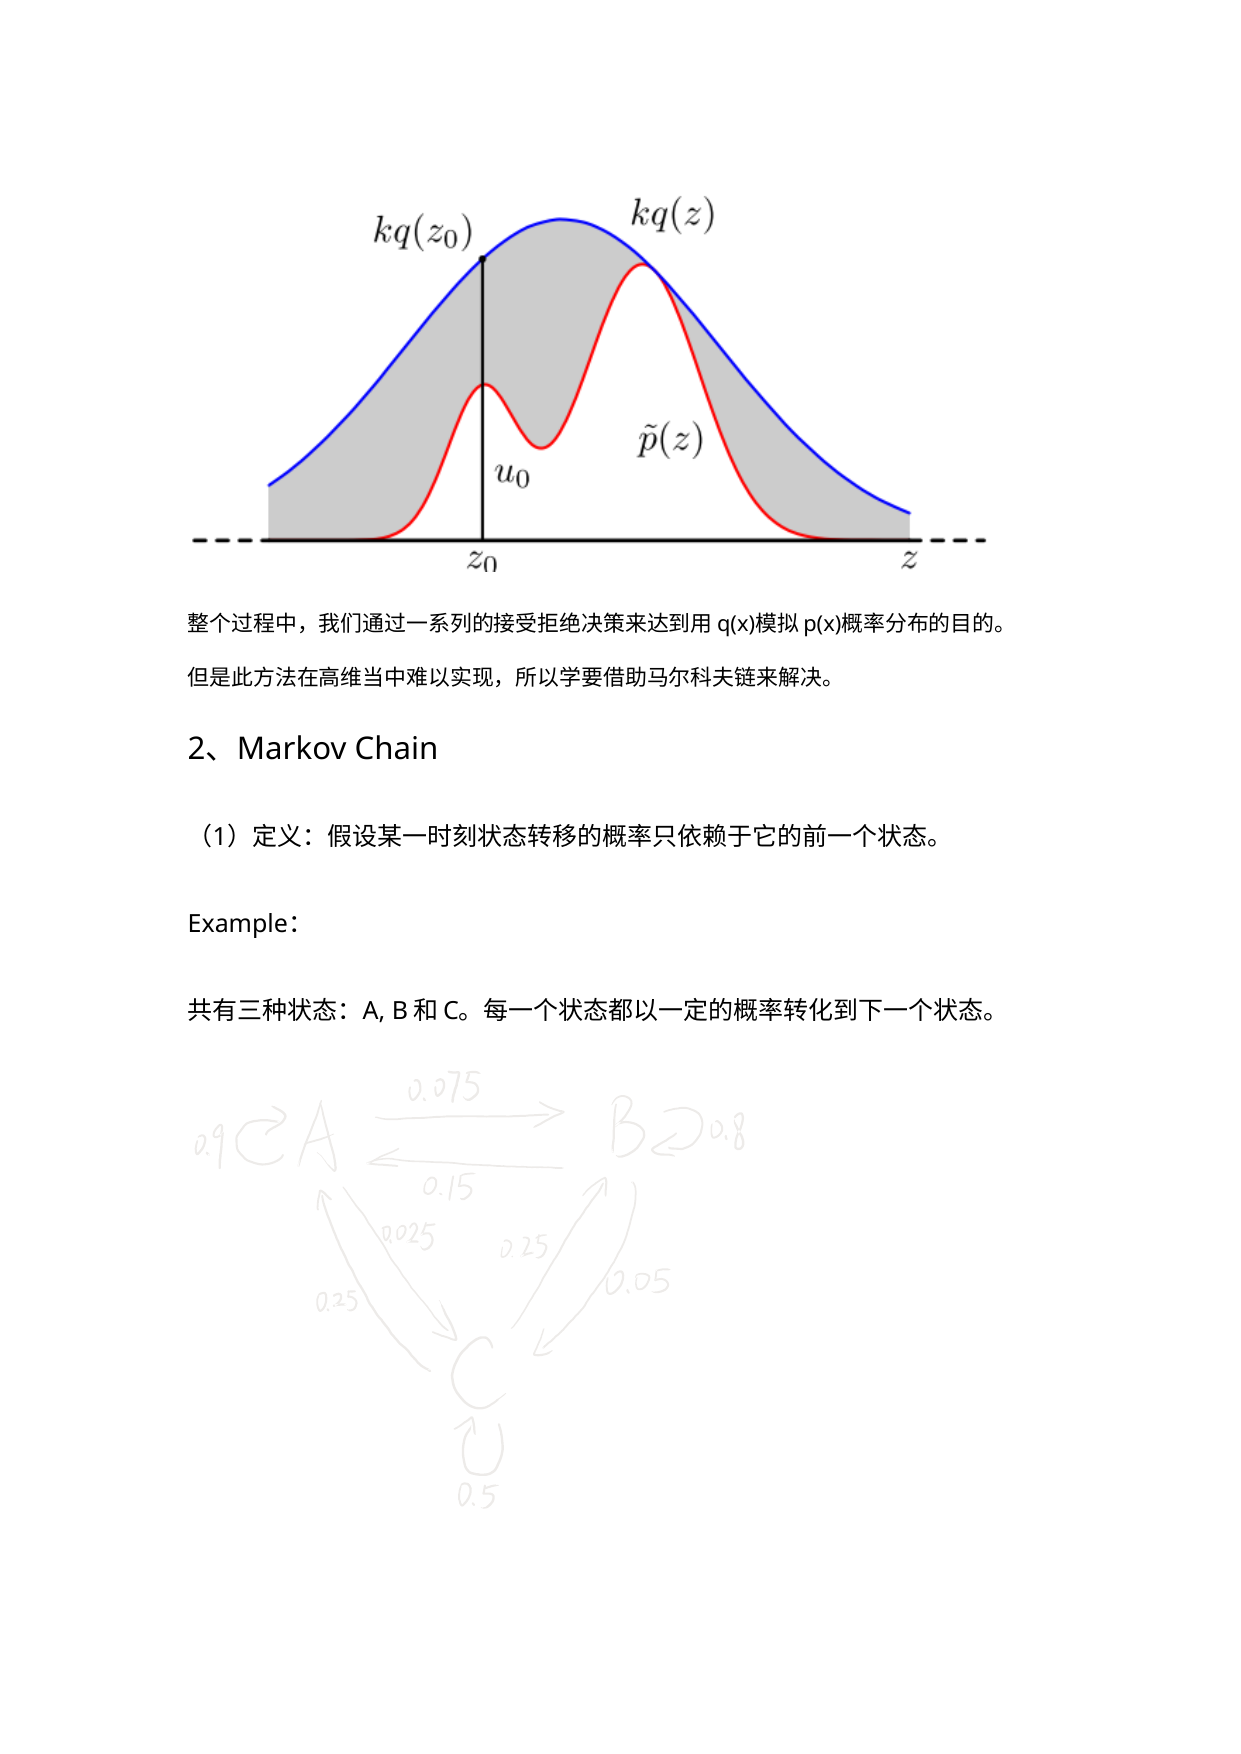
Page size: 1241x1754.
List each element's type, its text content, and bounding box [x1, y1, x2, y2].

text 但是此方法在高维当中难以实现，所以学要借助马尔科夫链来解决。 [187, 659, 1053, 692]
picture [191, 162, 989, 572]
text （1）定义：假设某一时刻状态转移的概率只依赖于它的前一个状态。 [187, 802, 1053, 867]
text Example： [187, 889, 1053, 954]
text 2、Markov Chain [187, 713, 1053, 778]
text 整个过程中，我们通过一系列的接受拒绝决策来达到用q(x)模拟p(x)概率分布的目的。 [187, 606, 1053, 638]
text 共有三种状态：A, B和C。每一个状态都以一定的概率转化到下一个状态。 [187, 976, 1053, 1041]
